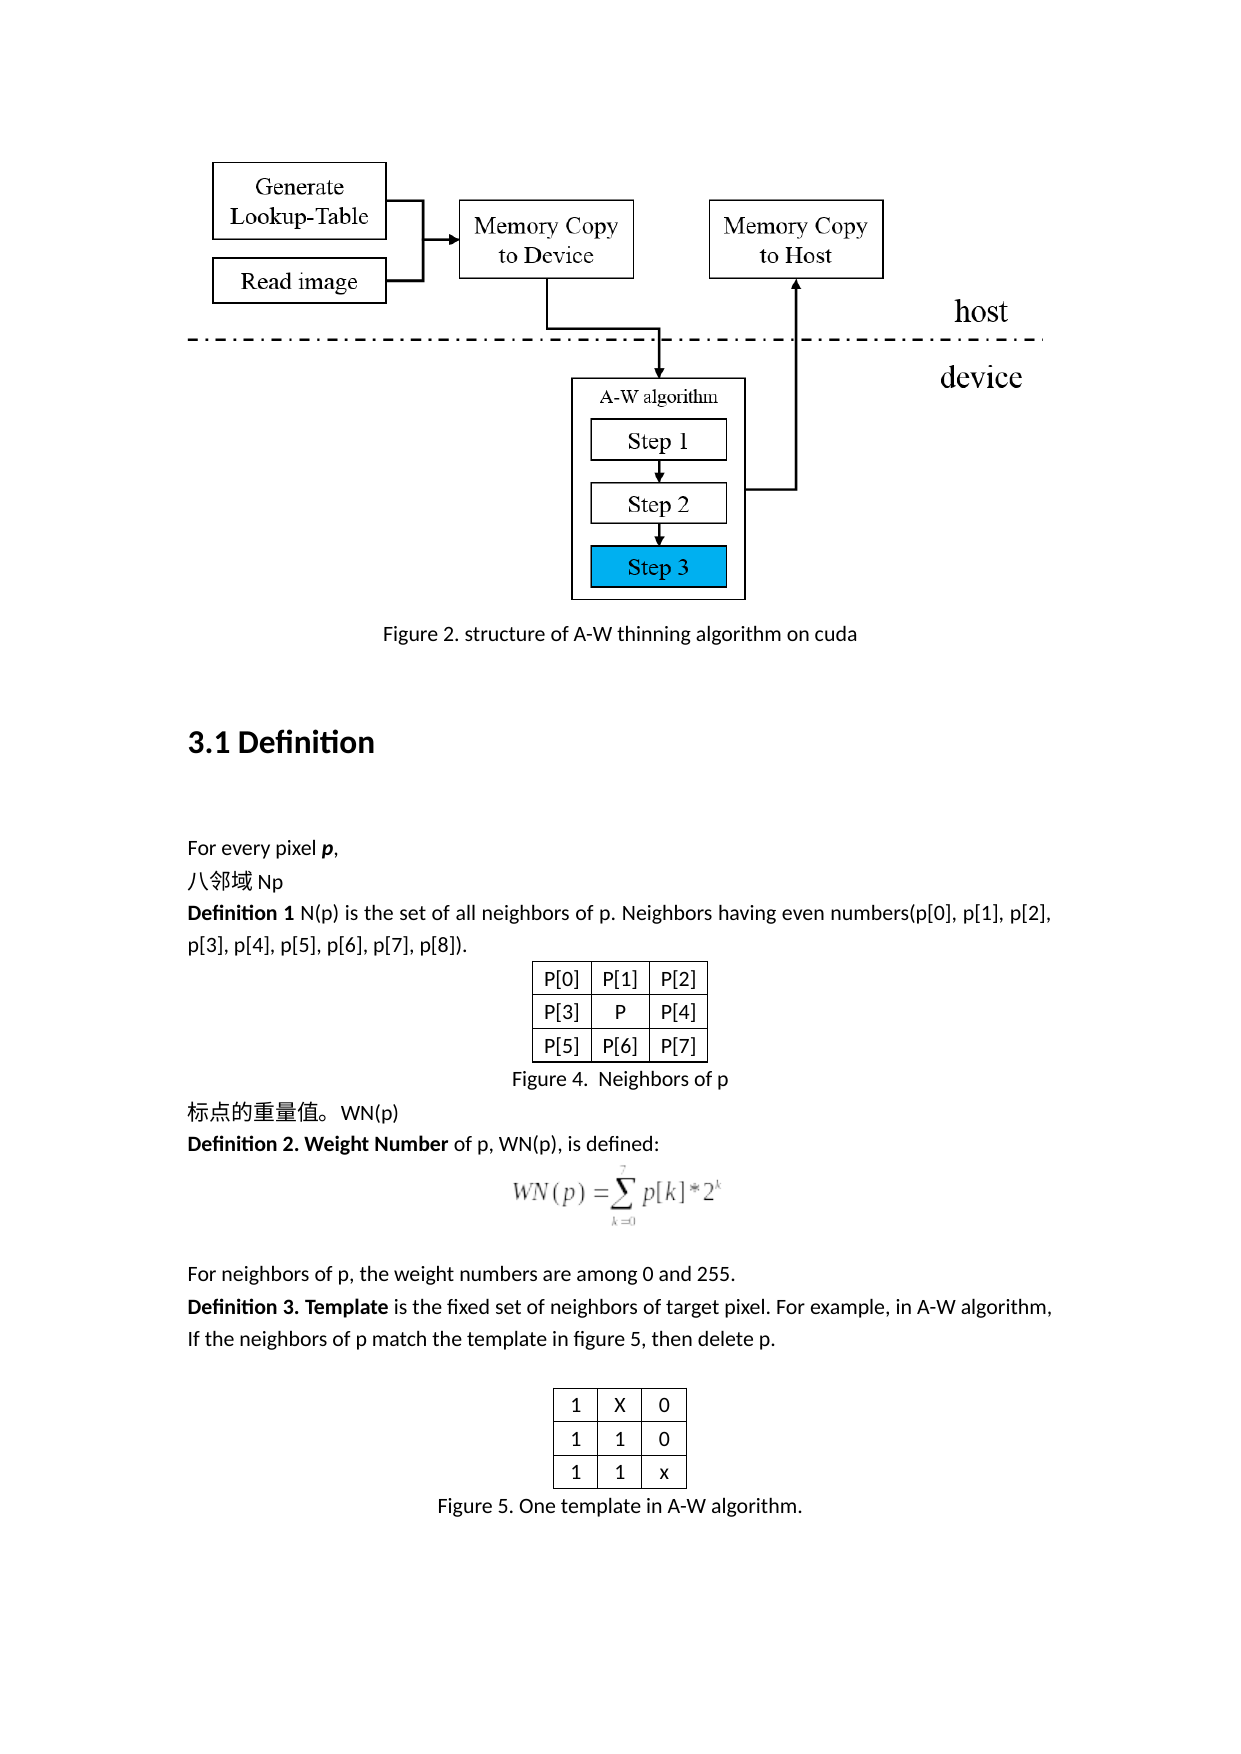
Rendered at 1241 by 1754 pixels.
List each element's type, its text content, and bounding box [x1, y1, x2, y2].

table_cell P[4] [650, 995, 707, 1028]
table_header P[0] [533, 962, 591, 994]
table_header X [598, 1389, 641, 1421]
table_cell x [642, 1456, 686, 1488]
table_cell 1 [598, 1422, 641, 1454]
picture [187, 162, 1053, 600]
text 八邻域Np [187, 863, 1053, 896]
table_cell P [592, 995, 649, 1028]
text For every pixel p, [187, 831, 1053, 863]
table_cell 0 [642, 1422, 686, 1454]
table_header P[2] [650, 962, 707, 994]
text Figure 5. One template in A-W algorithm. [187, 1489, 1053, 1522]
subtitle 3.1 Definition [187, 709, 1053, 774]
text 标点的重量值。WN(p) [187, 1095, 1053, 1127]
text Figure 2. structure of A-W thinning algorithm on cuda [187, 617, 1053, 649]
text Figure 4. Neighbors of p [187, 1062, 1053, 1095]
table_header 0 [642, 1389, 686, 1421]
text Definition 1 N(p) is the set of all neighbors of p. Neighbors having even numbers(p[0], p[1], p[2], p[3], p[4], p[5], p[6], p[7], p[8]). [187, 896, 1053, 961]
table_cell 1 [554, 1422, 597, 1454]
table_cell P[6] [592, 1029, 649, 1061]
table_cell P[7] [650, 1029, 707, 1061]
text For neighbors of p, the weight numbers are among 0 and 255. [187, 1257, 1053, 1290]
table_header 1 [554, 1389, 597, 1421]
table_cell 1 [554, 1456, 597, 1488]
text Definition 2. Weight Number of p, WN(p), is defined: [187, 1127, 1053, 1160]
table_header P[1] [592, 962, 649, 994]
table_cell P[3] [533, 995, 591, 1028]
text Definition 3. Template is the fixed set of neighbors of target pixel. For example, in A-W algorithm, If the neighbors of p match the template in figure 5, then delete p. [187, 1290, 1053, 1355]
table_cell P[5] [533, 1029, 591, 1061]
table_cell 1 [598, 1456, 641, 1488]
